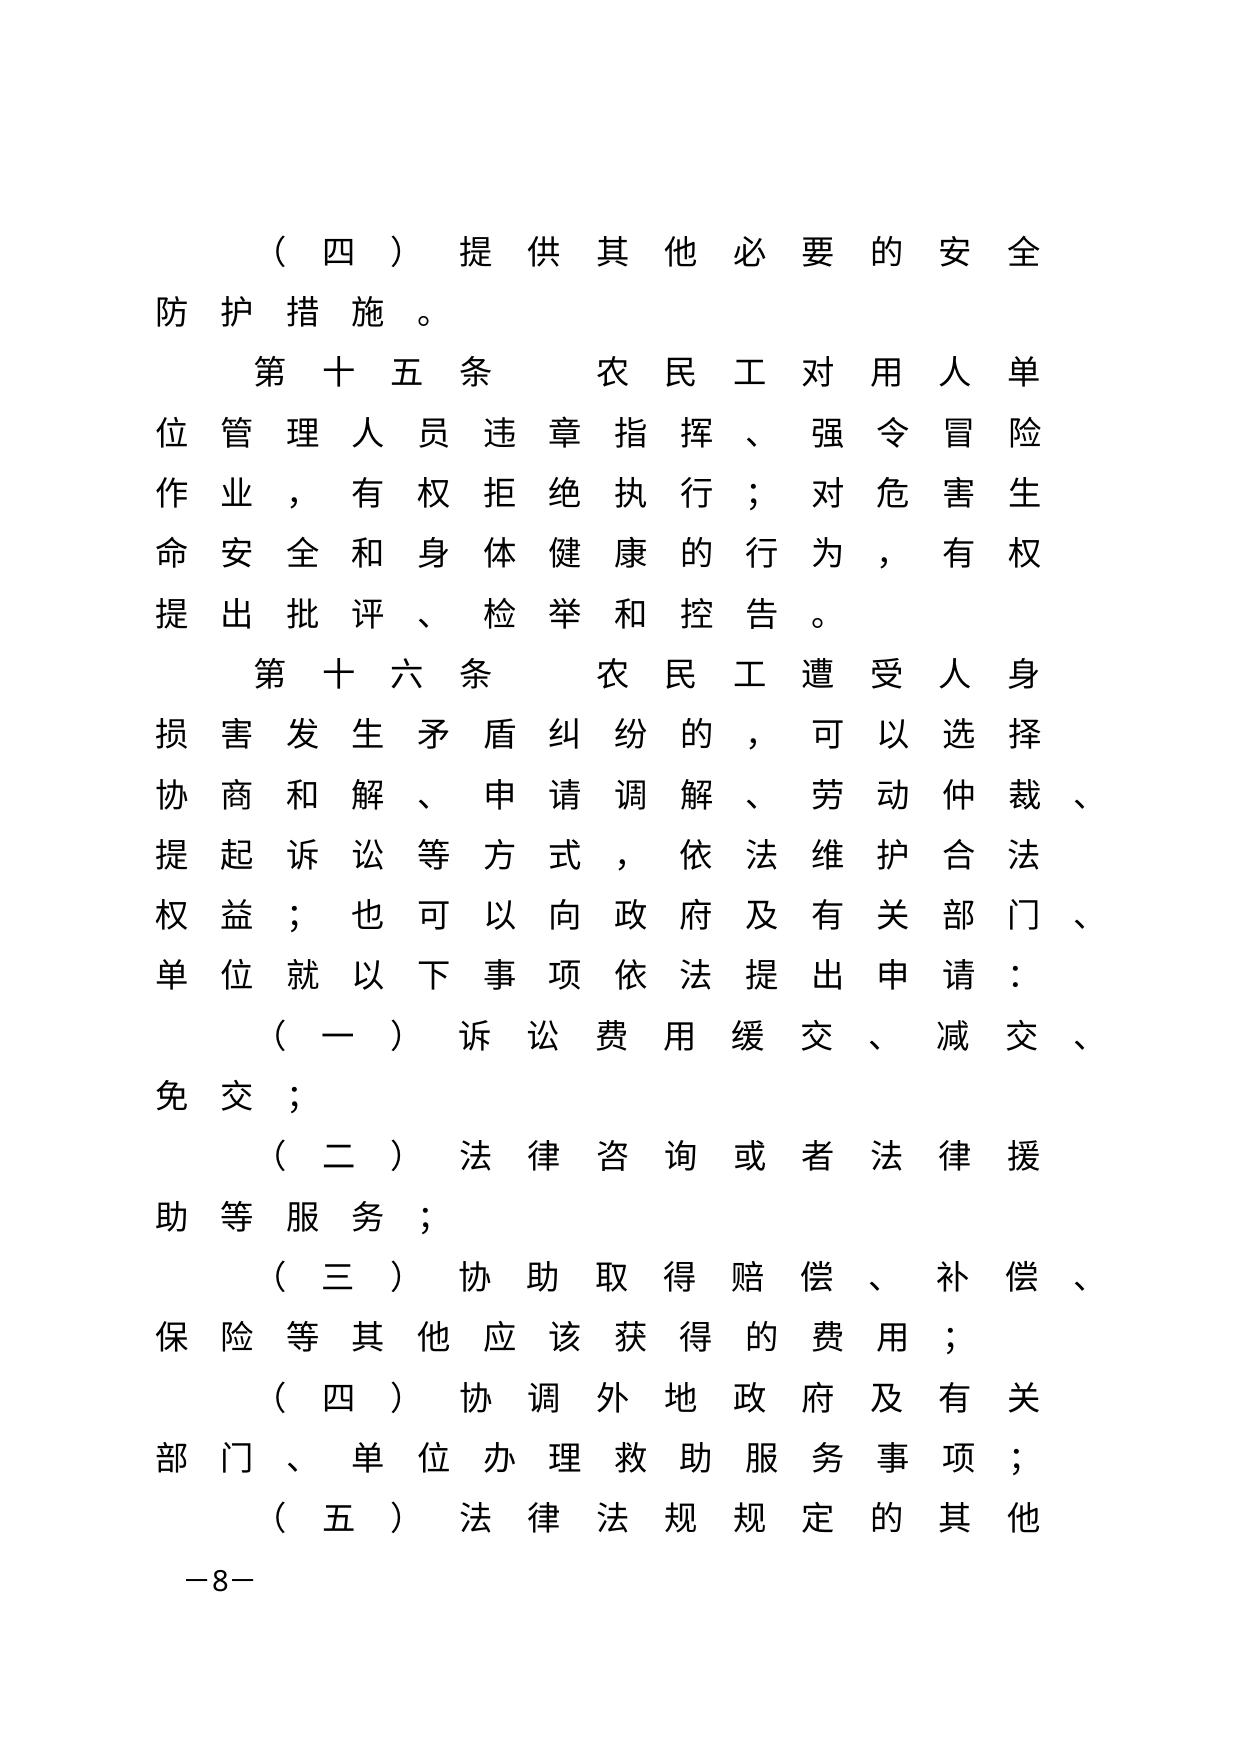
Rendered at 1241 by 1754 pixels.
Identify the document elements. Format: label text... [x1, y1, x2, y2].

text （四）协调外地政府及有关部门、单位办理救助服务事项； [155, 1365, 1073, 1486]
text （二）法律咨询或者法律援助等服务； [155, 1124, 1073, 1245]
text （四）提供其他必要的安全防护措施。 [155, 219, 1073, 340]
text 第十五条 农民工对用人单位管理人员违章指挥、强令冒险作业，有权拒绝执行；对危害生命安全和身体健康的行为，有权提出批评、检举和控告。 [155, 340, 1073, 642]
text （一）诉讼费用缓交、减交、免交； [155, 1003, 1073, 1124]
text （三）协助取得赔偿、补偿、保险等其他应该获得的费用； [155, 1245, 1073, 1365]
text （五）法律法规规定的其他服务事项。 [155, 1486, 1073, 1546]
text 第十六条 农民工遭受人身损害发生矛盾纠纷的，可以选择协商和解、申请调解、劳动仲裁、提起诉讼等方式，依法维护合法权益；也可以向政府及有关部门、单位就以下事项依法提出申请： [155, 642, 1073, 1003]
